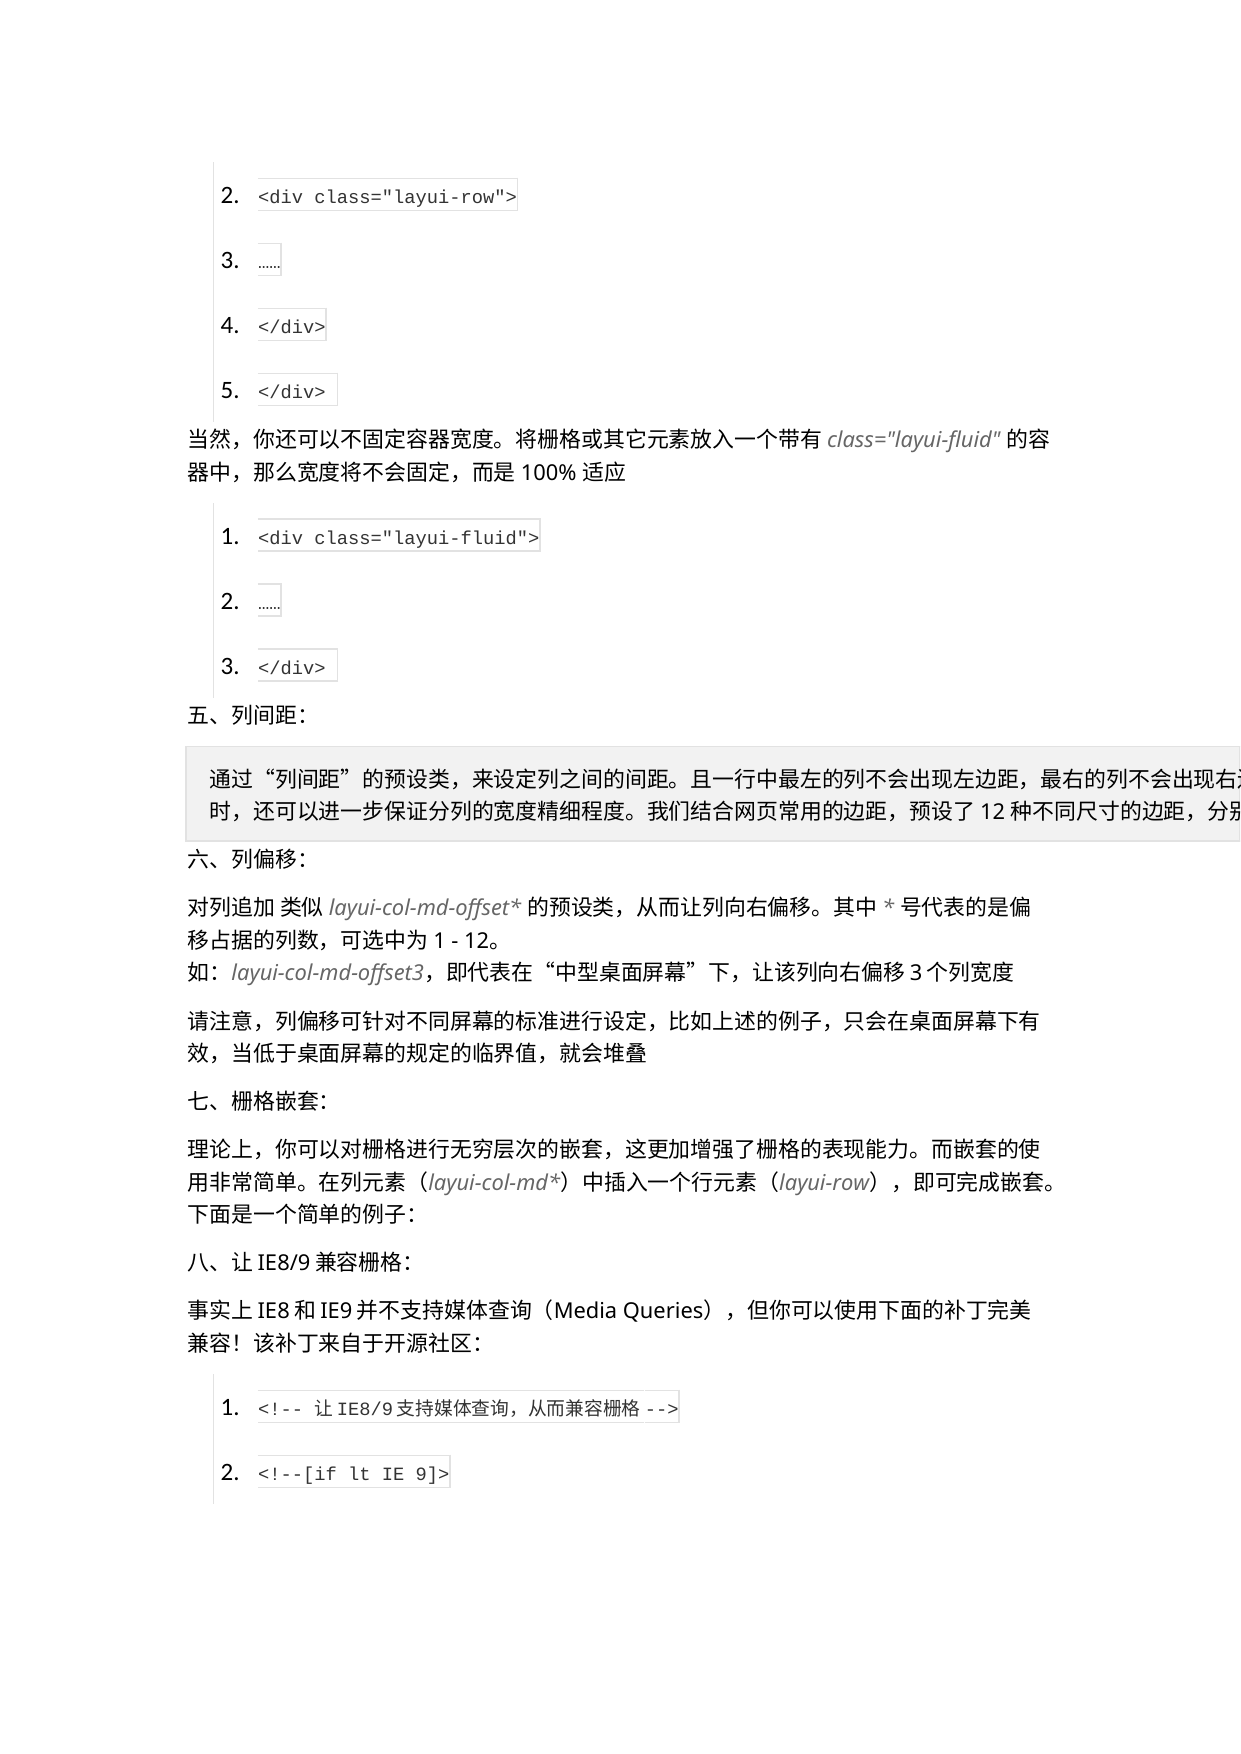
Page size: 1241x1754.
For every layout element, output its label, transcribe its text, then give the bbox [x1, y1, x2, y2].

list <div class="layui-row"> [214, 162, 1053, 227]
list </div> [214, 633, 1053, 698]
list 列间距： [187, 698, 1053, 730]
list 让IE8/9兼容栅格： [187, 1245, 1053, 1278]
text 理论上，你可以对栅格进行无穷层次的嵌套，这更加增强了栅格的表现能力。而嵌套的使用非常简单。在列元素（layui-col-md*）中插入一个行元素（layui-row），即可完成嵌套。下面是一个简单的例子： [187, 1132, 1053, 1229]
list <!--[if lt IE 9]> [214, 1439, 1053, 1504]
list …… [214, 568, 1053, 633]
list <!-- 让IE8/9支持媒体查询，从而兼容栅格 --> [214, 1374, 1053, 1439]
list </div> [214, 357, 1053, 422]
list 对列追加 类似 layui-col-md-offset* 的预设类，从而让列向右偏移。其中 * 号代表的是偏移占据的列数，可选中为 1 - 12。 如：layui-col-md-offset3，即代表在“中型桌面屏幕”下，让该列向右偏移3个列宽度 [187, 890, 1053, 988]
list 栅格嵌套： [187, 1084, 1053, 1116]
table_header 通过“列间距”的预设类，来设定列之间的间距。且一行中最左的列不会出现左边距，最右的列不会出现右边距。列间距在保证排版美观的同时，还可以进一步保证分列的宽度精细程度。我们结合网页常用的边距，预设了 12 种不同尺寸的边距，分别是： [187, 747, 1239, 840]
list 列偏移： [187, 842, 1053, 874]
list <div class="layui-fluid"> [214, 503, 1053, 568]
list 事实上IE8和IE9并不支持媒体查询（Media Queries），但你可以使用下面的补丁完美兼容！该补丁来自于开源社区： [187, 1293, 1053, 1358]
list </div> [214, 292, 1053, 357]
list 请注意，列偏移可针对不同屏幕的标准进行设定，比如上述的例子，只会在桌面屏幕下有效，当低于桌面屏幕的规定的临界值，就会堆叠 [187, 1003, 1053, 1068]
list …… [214, 227, 1053, 292]
list 当然，你还可以不固定容器宽度。将栅格或其它元素放入一个带有 class="layui-fluid" 的容器中，那么宽度将不会固定，而是 100% 适应 [187, 422, 1053, 487]
